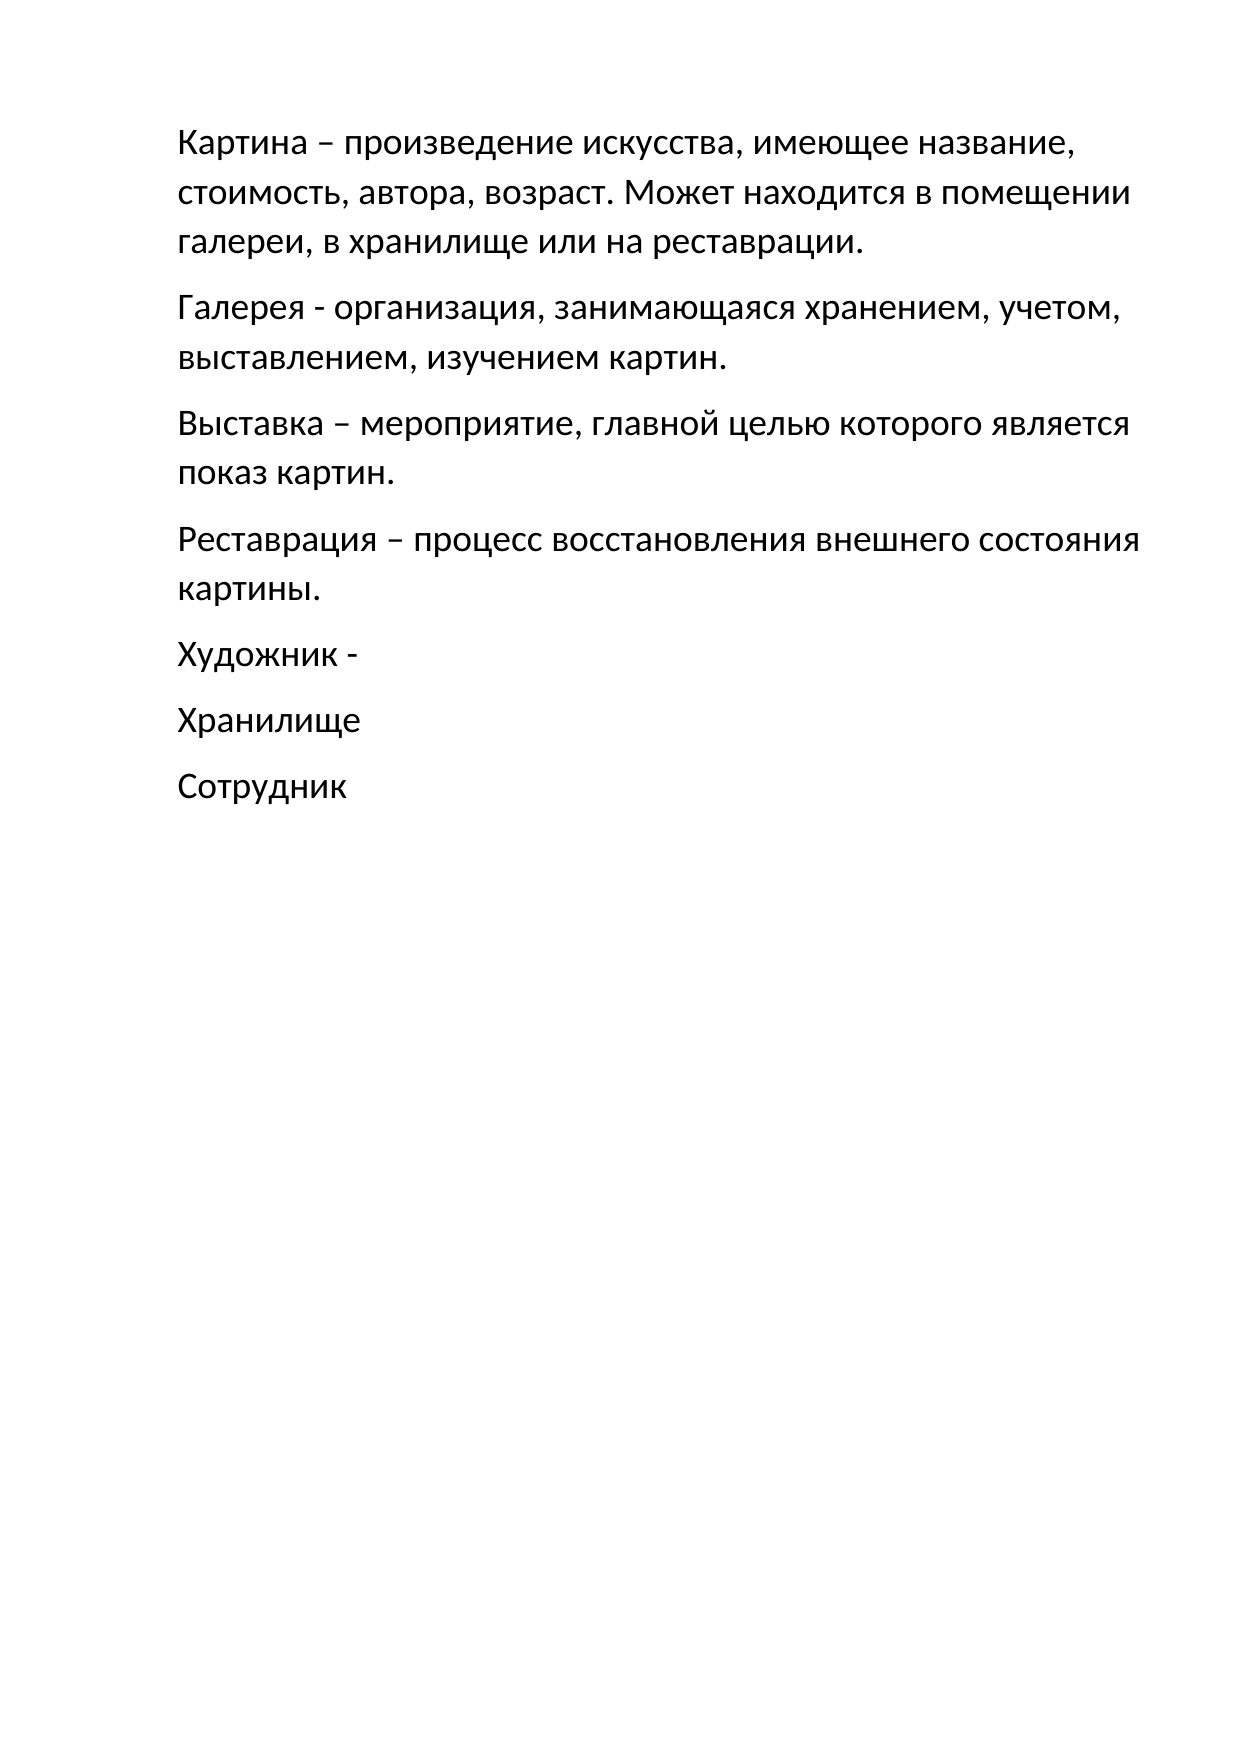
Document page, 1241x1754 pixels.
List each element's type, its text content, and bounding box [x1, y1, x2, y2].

text Сотрудник [177, 762, 1152, 808]
text Реставрация – процесс восстановления внешнего состояния картины. [177, 514, 1152, 610]
text Галерея - организация, занимающаяся хранением, учетом, выставлением, изучением картин. [177, 283, 1152, 378]
text Хранилище [177, 696, 1152, 742]
text Художник - [177, 630, 1152, 676]
text Выставка – мероприятие, главной целью которого является показ картин. [177, 399, 1152, 494]
text Картина – произведение искусства, имеющее название, стоимость, автора, возраст. Может находится в помещении галереи, в хранилище или на реставрации. [177, 118, 1152, 263]
